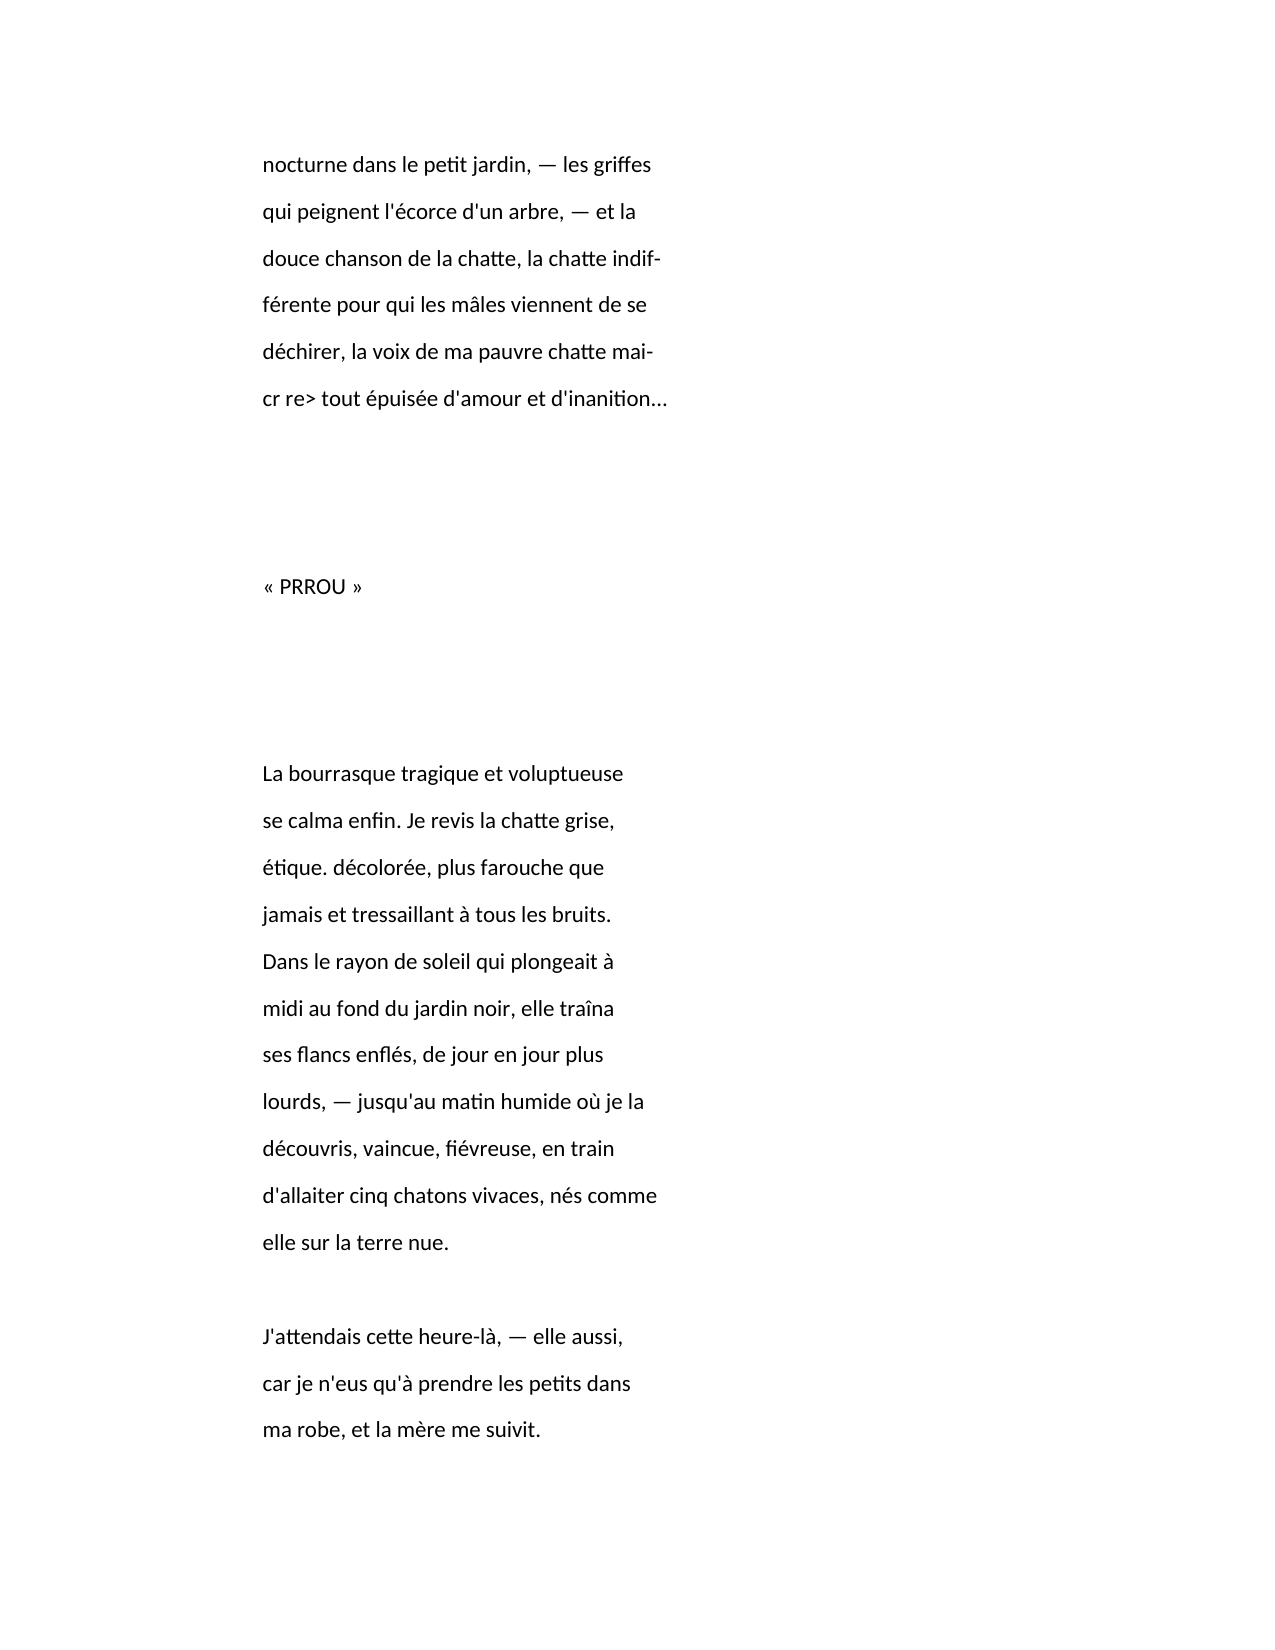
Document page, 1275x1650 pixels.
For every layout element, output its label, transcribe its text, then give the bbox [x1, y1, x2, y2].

text étique. décolorée, plus farouche que [187, 853, 1087, 881]
text férente pour qui les mâles viennent de se [187, 291, 1087, 319]
text douce chanson de la chatte, la chatte indif- [187, 244, 1087, 272]
text d'allaiter cinq chatons vivaces, nés comme [187, 1181, 1087, 1209]
text ses flancs enflés, de jour en jour plus [187, 1041, 1087, 1069]
text « PRROU » [187, 572, 1087, 600]
text nocturne dans le petit jardin, — les griffes [187, 150, 1087, 178]
text elle sur la terre nue. [187, 1228, 1087, 1256]
text J'attendais cette heure-là, — elle aussi, [187, 1322, 1087, 1350]
text midi au fond du jardin noir, elle traîna [187, 994, 1087, 1022]
text déchirer, la voix de ma pauvre chatte mai- [187, 337, 1087, 366]
text La bourrasque tragique et voluptueuse [187, 759, 1087, 787]
text Dans le rayon de soleil qui plongeait à [187, 947, 1087, 975]
text lourds, — jusqu'au matin humide où je la [187, 1087, 1087, 1116]
text jamais et tressaillant à tous les bruits. [187, 900, 1087, 928]
text ma robe, et la mère me suivit. [187, 1416, 1087, 1444]
text découvris, vaincue, fiévreuse, en train [187, 1134, 1087, 1162]
text qui peignent l'écorce d'un arbre, — et la [187, 197, 1087, 225]
text cr re> tout épuisée d'amour et d'inanition... [187, 384, 1087, 412]
text se calma enfin. Je revis la chatte grise, [187, 806, 1087, 834]
text car je n'eus qu'à prendre les petits dans [187, 1369, 1087, 1397]
